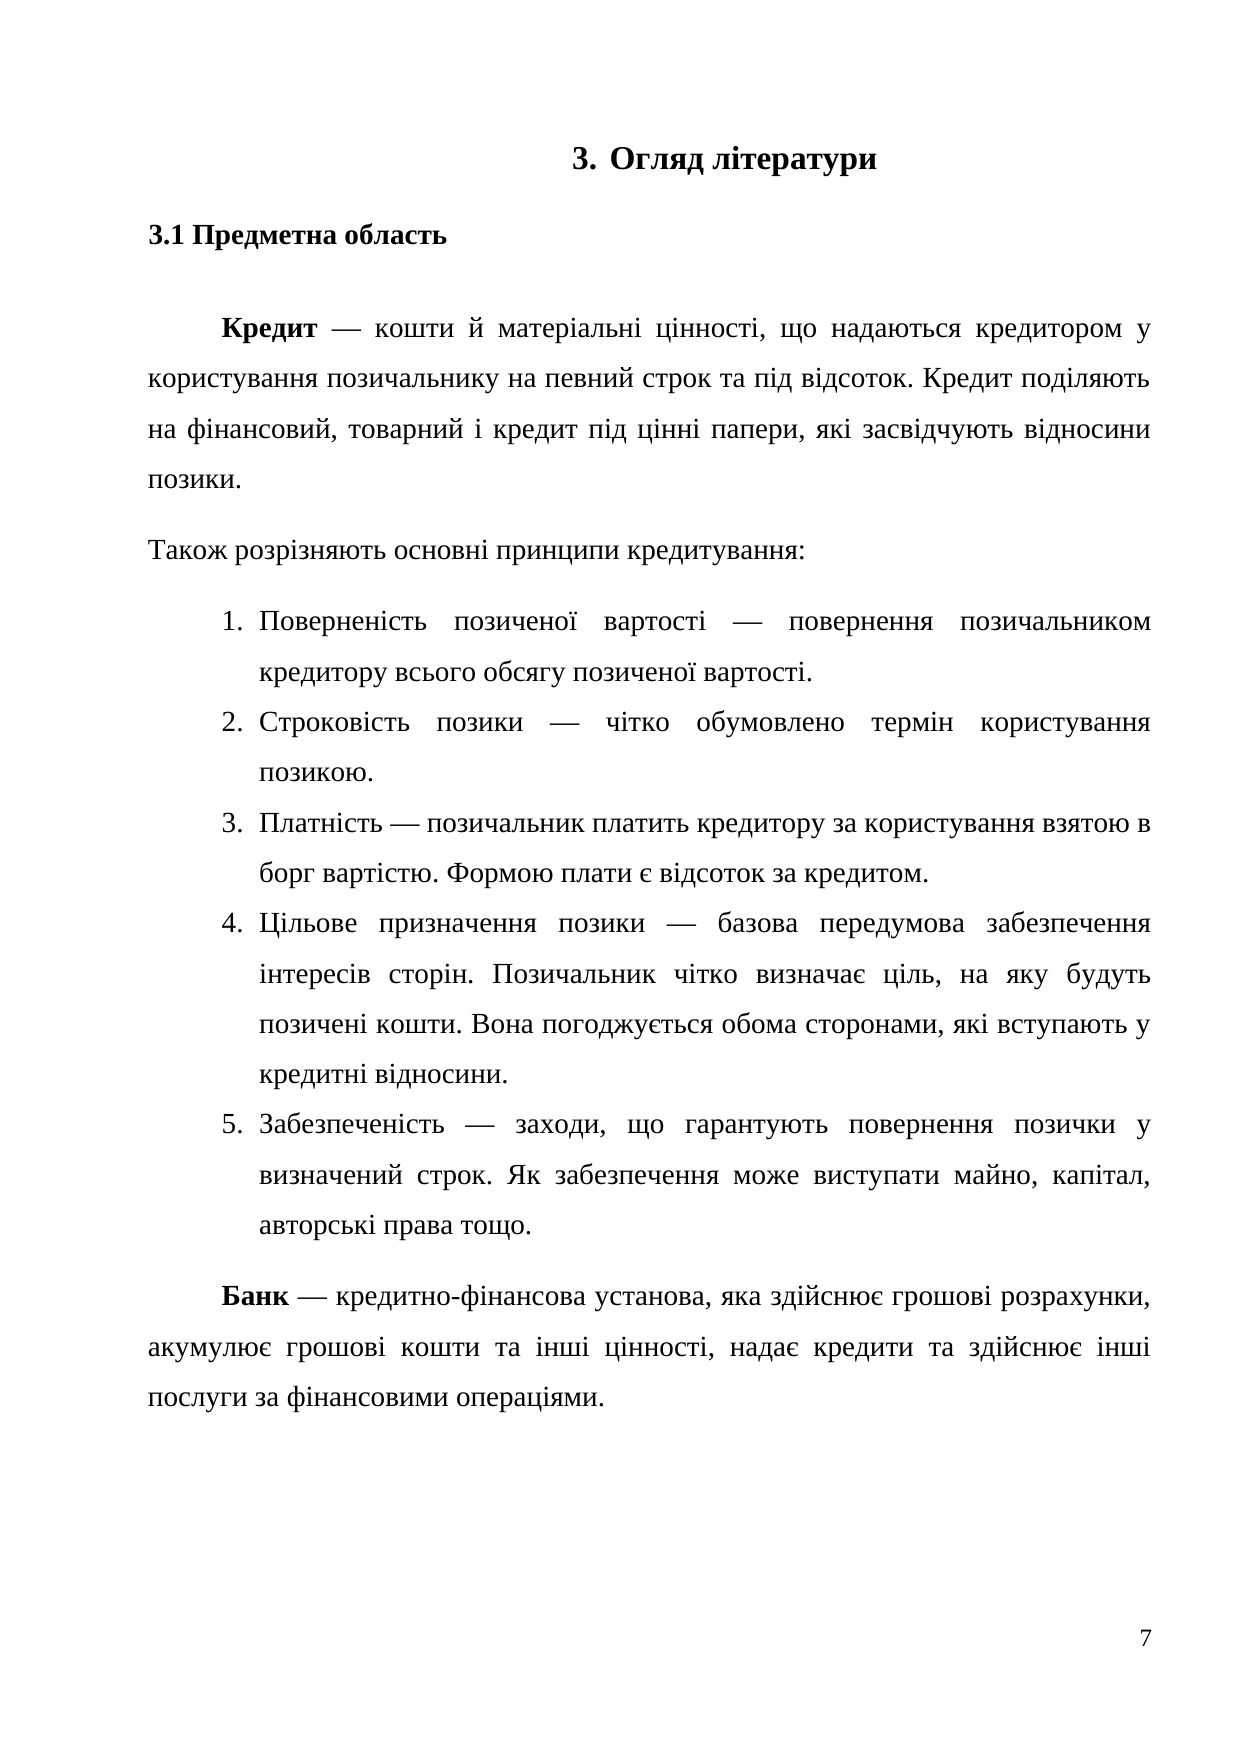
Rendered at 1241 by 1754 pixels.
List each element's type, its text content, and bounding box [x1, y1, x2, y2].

list Цільове призначення позики — базова передумова забезпечення інтересів сторін. Позичальник чітко визначає ціль, на яку будуть позичені кошти. Вона погоджується обома сторонами, які вступають у кредитні відносини. [221, 905, 1152, 1090]
list Забезпеченість — заходи, що гарантують повернення позички у визначений строк. Як забезпечення може виступати майно, капітал, авторські права тощо. [221, 1107, 1152, 1241]
list Поверненість позиченої вартості — повернення позичальником кредитору всього обсягу позиченої вартості. [221, 603, 1152, 687]
list Платність — позичальник платить кредитору за користування взятою в борг вартістю. Формою плати є відсоток за кредитом. [221, 805, 1152, 889]
text Також розрізняють основні принципи кредитування: [148, 532, 1152, 566]
text Банк — кредитно-фінансова установа, яка здійснює грошові розрахунки, акумулює грошові кошти та інші цінності, надає кредити та здійснює інші послуги за фінансовими операціями. [148, 1278, 1152, 1413]
subtitle Предметна область [148, 217, 1152, 250]
text Кредит — кошти й матеріальні цінності, що надаються кредитором у користування позичальнику на певний строк та під відсоток. Кредит поділяють на фінансовий, товарний і кредит під цінні папери, які засвідчують відносини позики. [148, 310, 1152, 495]
subtitle Огляд літератури [298, 138, 1152, 177]
list Строковість позики — чітко обумовлено термін користування позикою. [221, 704, 1152, 788]
